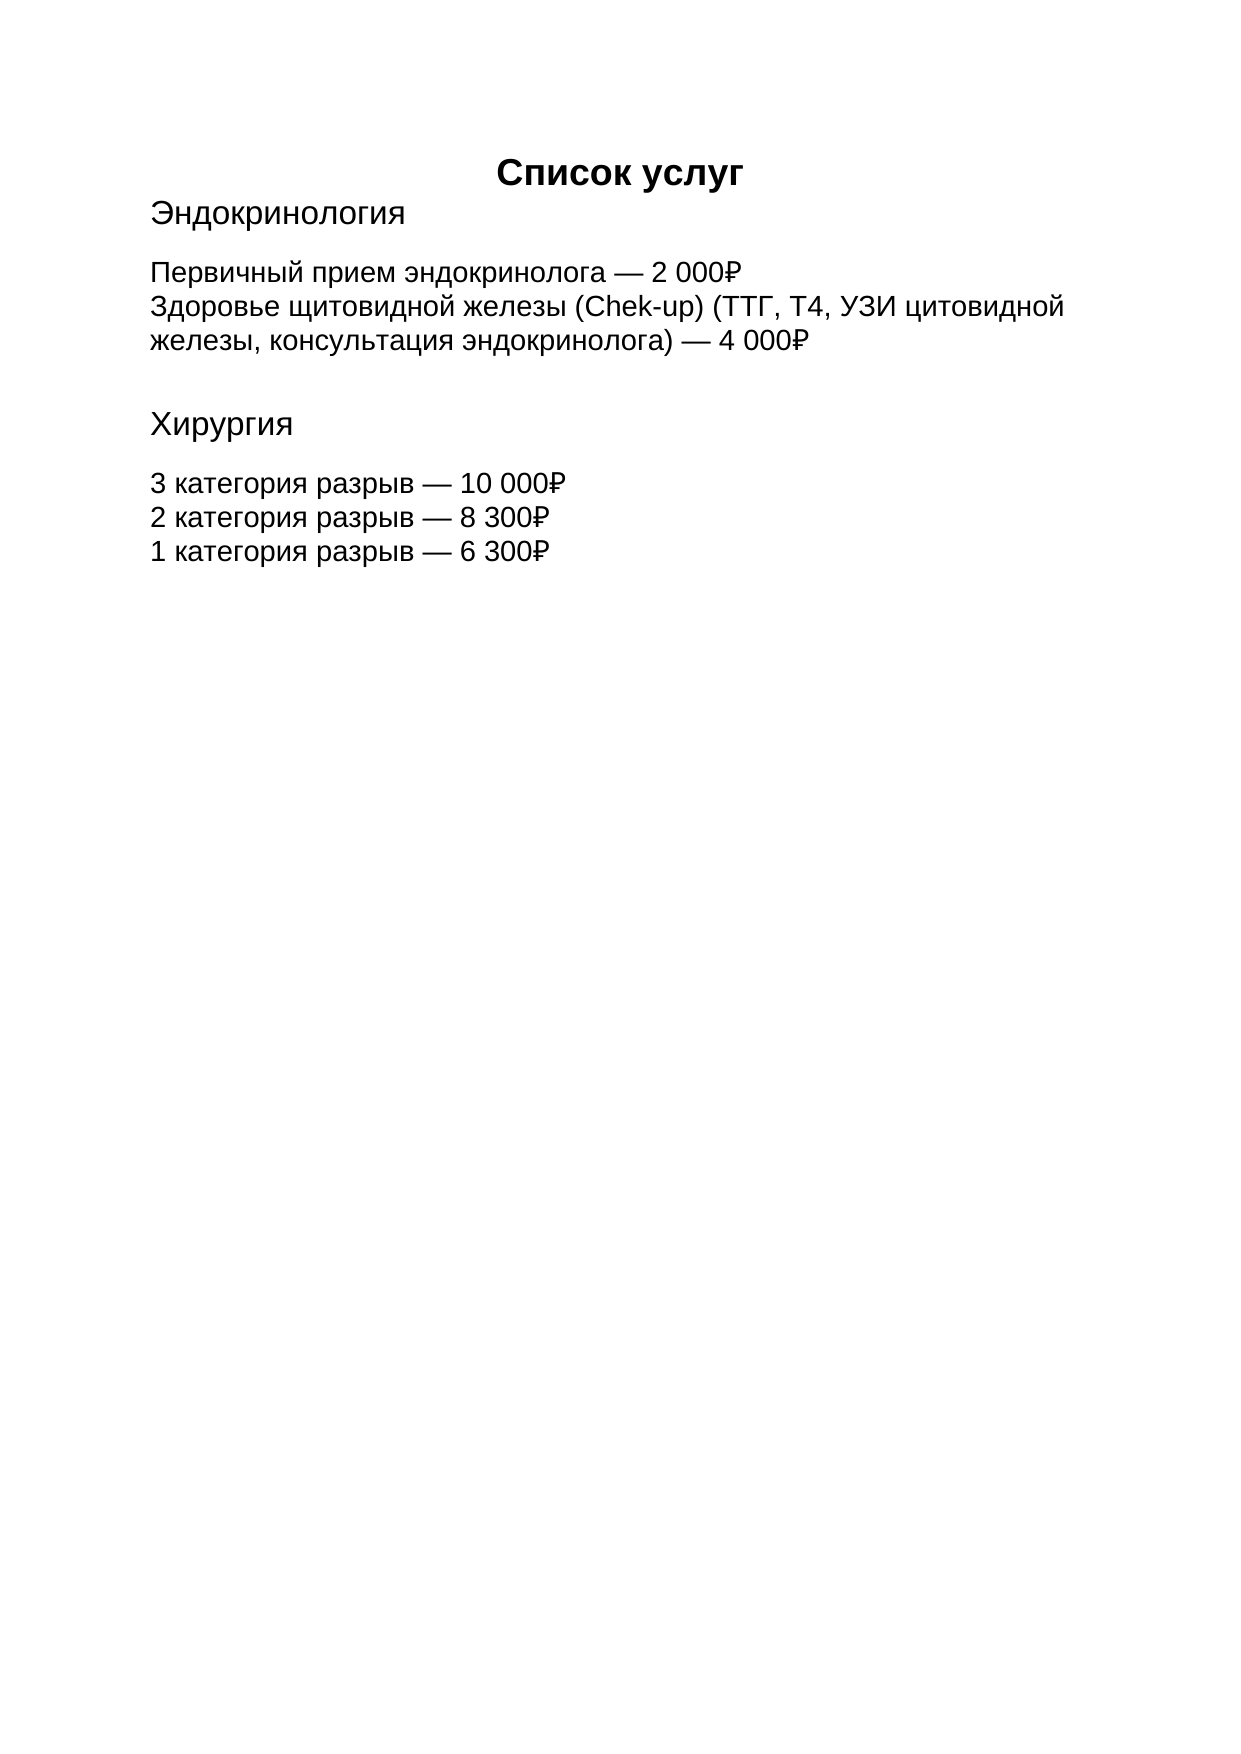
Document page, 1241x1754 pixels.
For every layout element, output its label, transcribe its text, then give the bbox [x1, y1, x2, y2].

text Хирургия [150, 404, 1090, 442]
text Эндокринология [150, 193, 1090, 232]
text 2 категория разрыв — 8 300₽ [150, 500, 1090, 533]
text Список услуг [150, 150, 1090, 193]
text Здоровье щитовидной железы (Chek-up) (ТТГ, Т4, УЗИ цитовидной железы, консультация эндокринолога) — 4 000₽ [150, 289, 1090, 356]
text 1 категория разрыв — 6 300₽ [150, 533, 1090, 567]
text 3 категория разрыв — 10 000₽ [150, 466, 1090, 500]
text Первичный прием эндокринолога — 2 000₽ [150, 256, 1090, 289]
